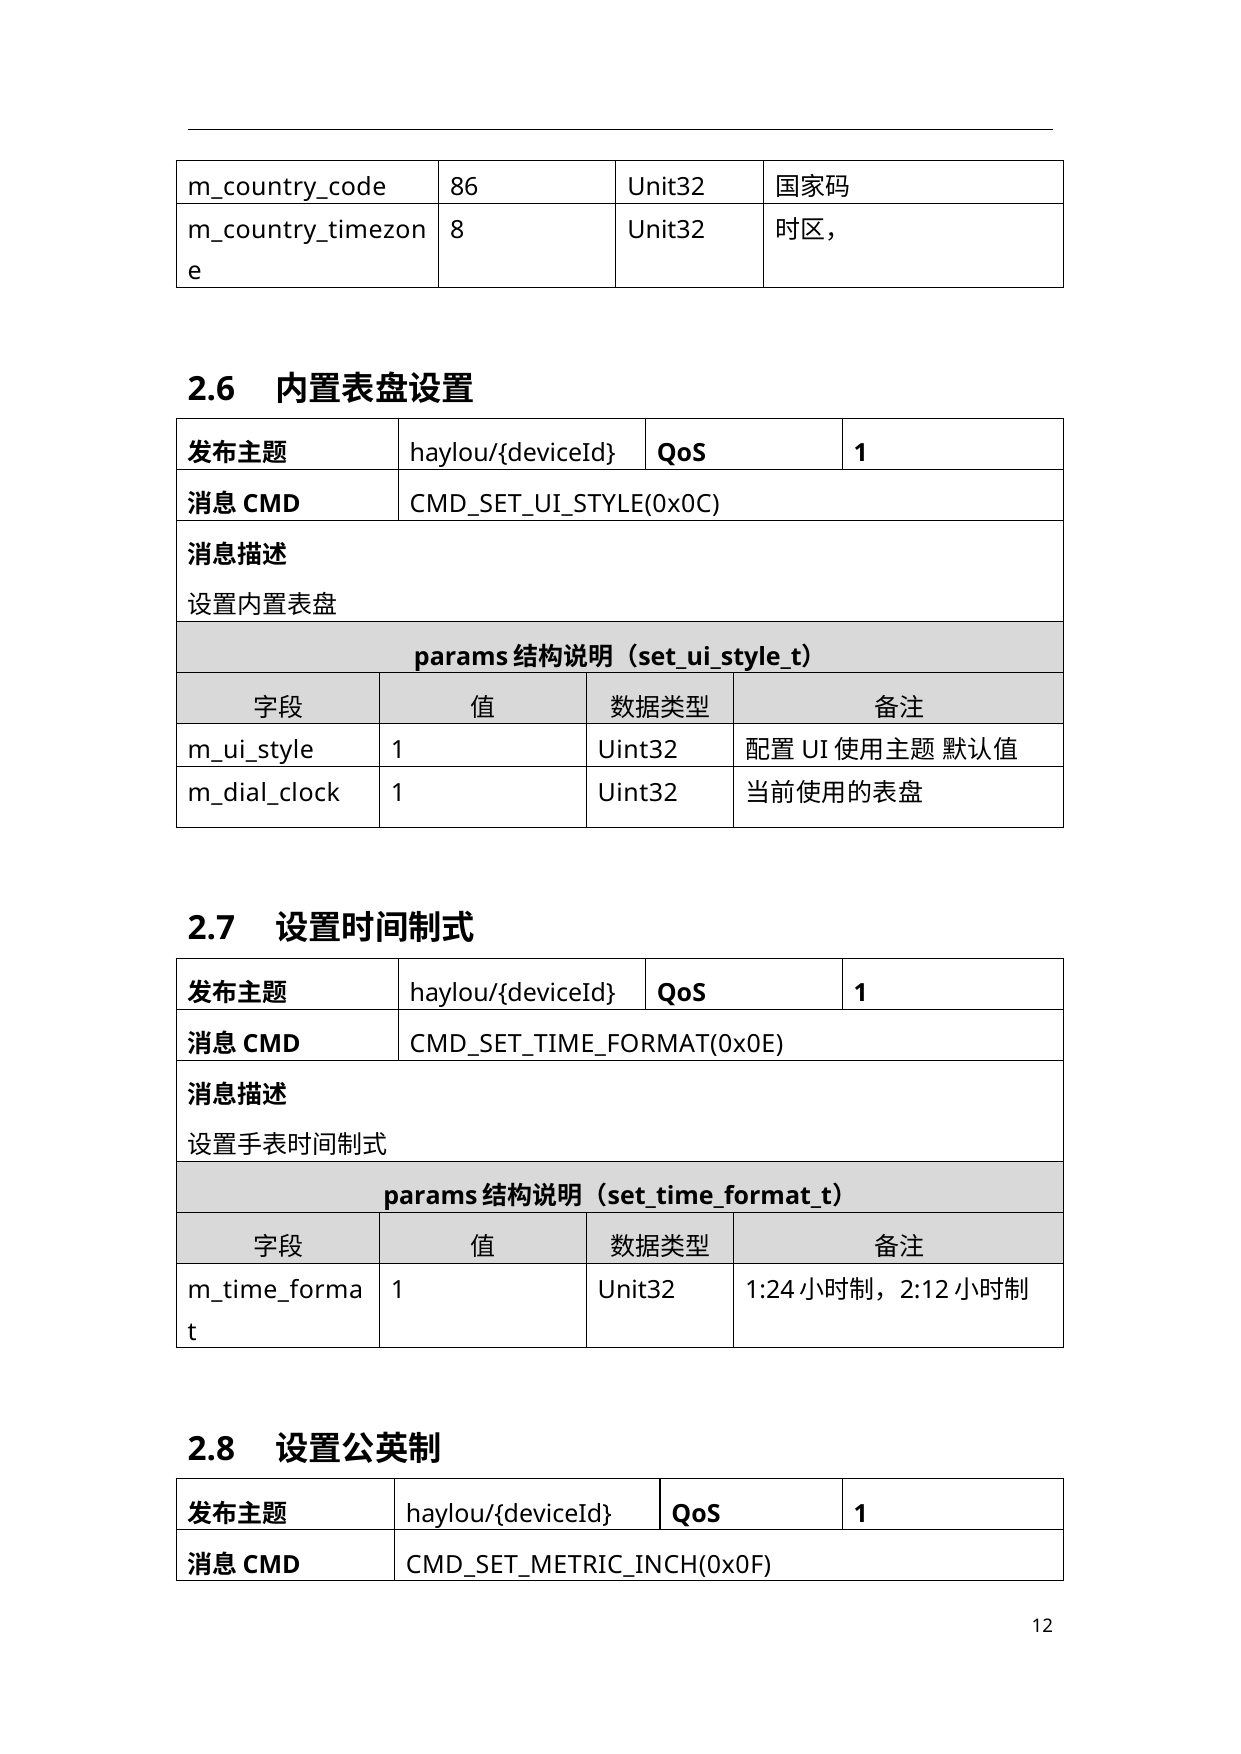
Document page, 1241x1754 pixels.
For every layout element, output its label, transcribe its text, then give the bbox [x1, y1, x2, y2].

table_cell 1 [380, 724, 586, 766]
table_cell 1:24小时制，2:12小时制 [734, 1264, 1063, 1347]
table_cell CMD_SET_UI_STYLE(0x0C) [399, 470, 1063, 520]
table_cell 数据类型 [587, 673, 733, 723]
table_header QoS [661, 1479, 842, 1529]
table_cell 数据类型 [587, 1213, 733, 1263]
table_cell 值 [380, 673, 586, 723]
table_header 发布主题 [177, 419, 398, 469]
table_cell 当前使用的表盘 [734, 767, 1063, 827]
table_header QoS [646, 419, 842, 469]
table_cell 字段 [177, 1213, 379, 1263]
table_cell 时区， [764, 204, 1063, 287]
table_cell 备注 [734, 1213, 1063, 1263]
table_cell m_dial_clock [177, 767, 379, 827]
table_cell Uint32 [587, 724, 733, 766]
table_cell 8 [439, 204, 615, 287]
table_cell 备注 [734, 673, 1063, 723]
table_cell 国家码 [764, 161, 1063, 203]
table_cell params结构说明（set_ui_style_t） [177, 622, 1063, 672]
table_header 发布主题 [177, 1479, 394, 1529]
table_cell 86 [439, 161, 615, 203]
subtitle 内置表盘设置 [187, 353, 1053, 418]
table_cell Unit32 [587, 1264, 733, 1347]
table_cell 1 [380, 1264, 586, 1347]
table_cell 1 [380, 767, 586, 827]
table_header QoS [646, 959, 842, 1009]
table_cell 消息描述 设置内置表盘 [177, 521, 1063, 621]
table_cell Unit32 [616, 204, 763, 287]
table_cell 值 [380, 1213, 586, 1263]
subtitle 设置公英制 [187, 1413, 1053, 1478]
table_cell Unit32 [616, 161, 763, 203]
table_cell CMD_SET_METRIC_INCH(0x0F) [395, 1530, 1063, 1580]
table_cell 配置UI使用主题 默认值 [734, 724, 1063, 766]
table_cell m_country_timezone [177, 204, 438, 287]
table_header 1 [843, 1479, 1063, 1529]
table_header 1 [843, 419, 1063, 469]
subtitle 设置时间制式 [187, 893, 1053, 958]
table_cell 消息CMD [177, 470, 398, 520]
table_cell params结构说明（set_time_format_t） [177, 1162, 1063, 1212]
table_cell CMD_SET_TIME_FORMAT(0x0E) [399, 1010, 1063, 1060]
table_header 1 [843, 959, 1063, 1009]
table_header haylou/{deviceId} [395, 1479, 659, 1529]
table_header 发布主题 [177, 959, 398, 1009]
table_cell 消息CMD [177, 1010, 398, 1060]
table_cell 消息描述 设置手表时间制式 [177, 1061, 1063, 1161]
table_cell m_ui_style [177, 724, 379, 766]
table_cell m_time_format [177, 1264, 379, 1347]
table_header haylou/{deviceId} [399, 959, 645, 1009]
table_cell 字段 [177, 673, 379, 723]
table_cell Uint32 [587, 767, 733, 827]
table_cell 消息CMD [177, 1530, 394, 1580]
table_cell m_country_code [177, 161, 438, 203]
table_header haylou/{deviceId} [399, 419, 645, 469]
